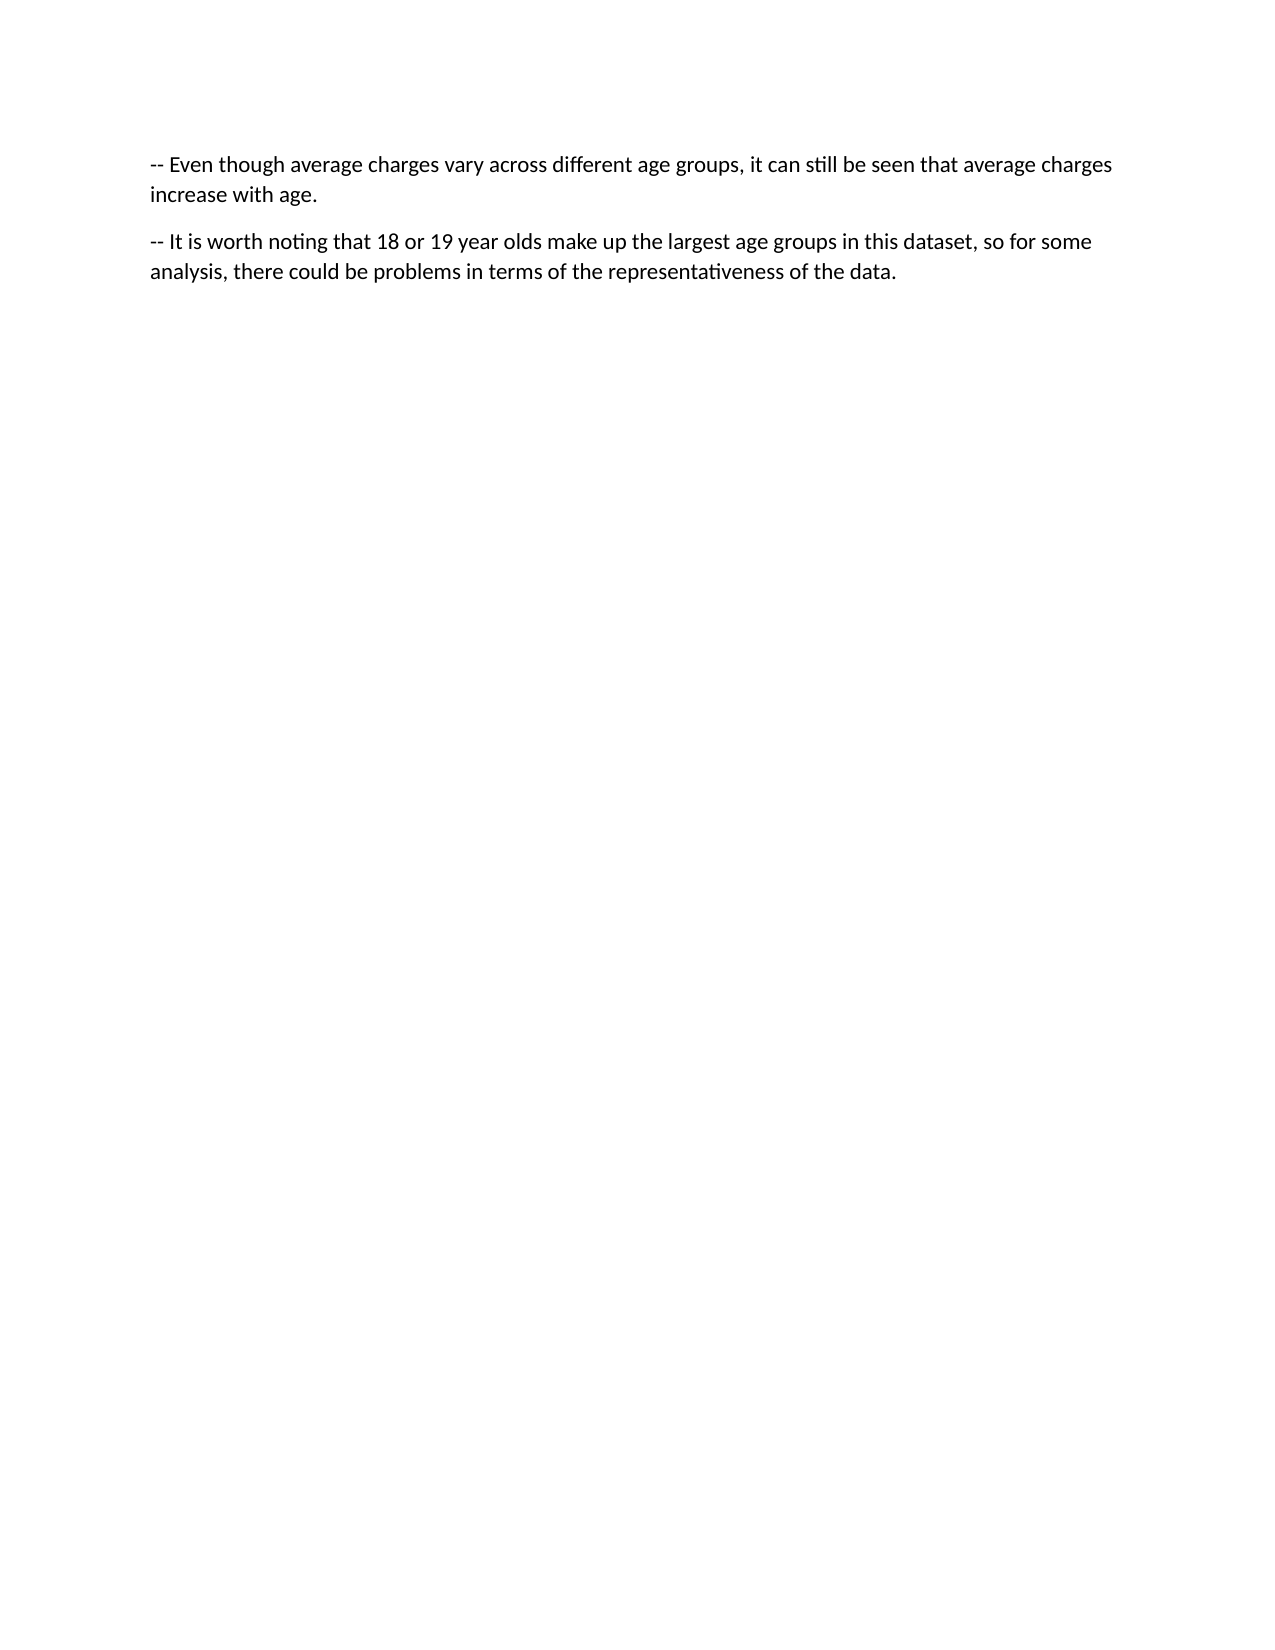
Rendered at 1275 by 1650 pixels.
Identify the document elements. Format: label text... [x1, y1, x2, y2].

text -- It is worth noting that 18 or 19 year olds make up the largest age groups in this dataset, so for some analysis, there could be problems in terms of the representativeness of the data. [150, 227, 1125, 285]
text -- Even though average charges vary across different age groups, it can still be seen that average charges increase with age. [150, 150, 1125, 208]
